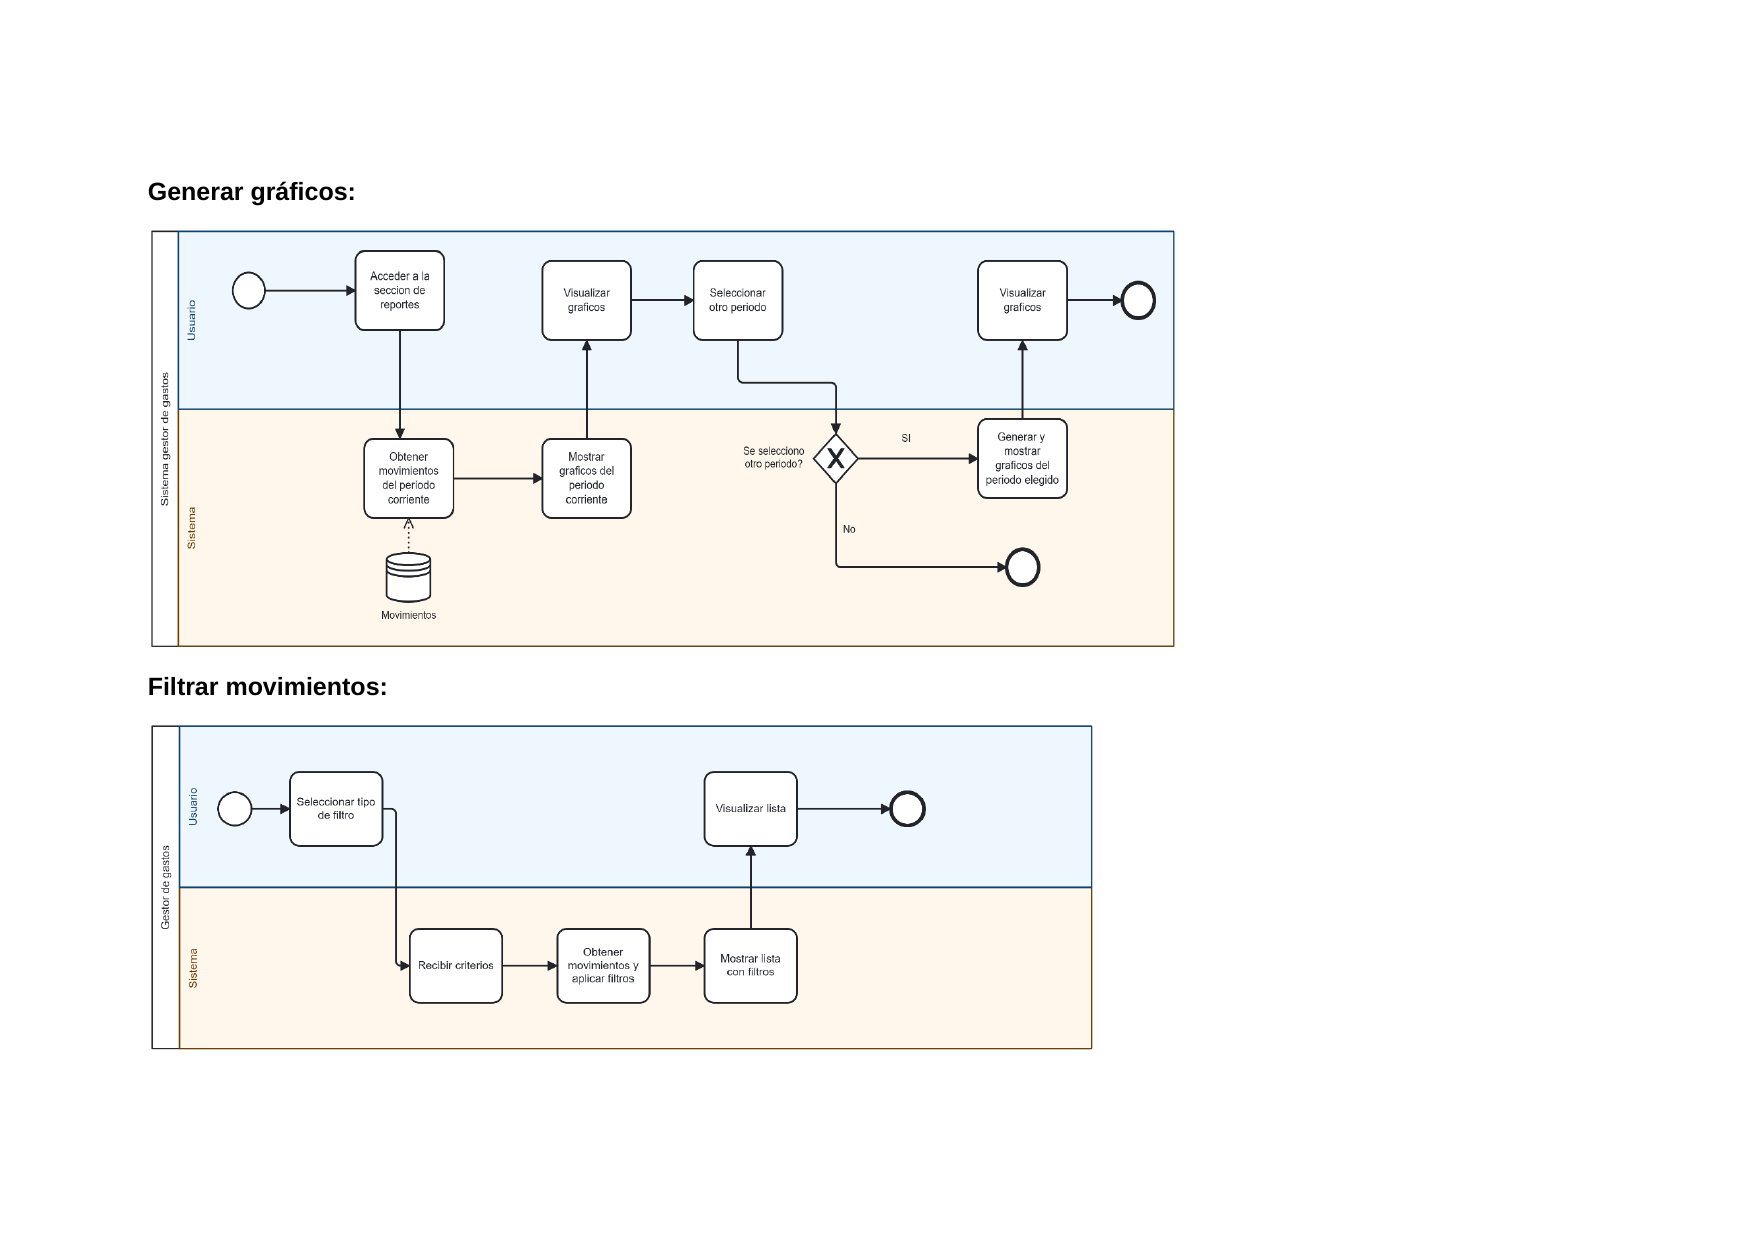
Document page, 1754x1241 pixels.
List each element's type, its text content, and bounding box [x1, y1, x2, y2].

text Generar gráficos: [148, 177, 1606, 206]
picture [147, 226, 1178, 651]
picture [147, 721, 1096, 1053]
text Filtrar movimientos: [148, 672, 1606, 701]
